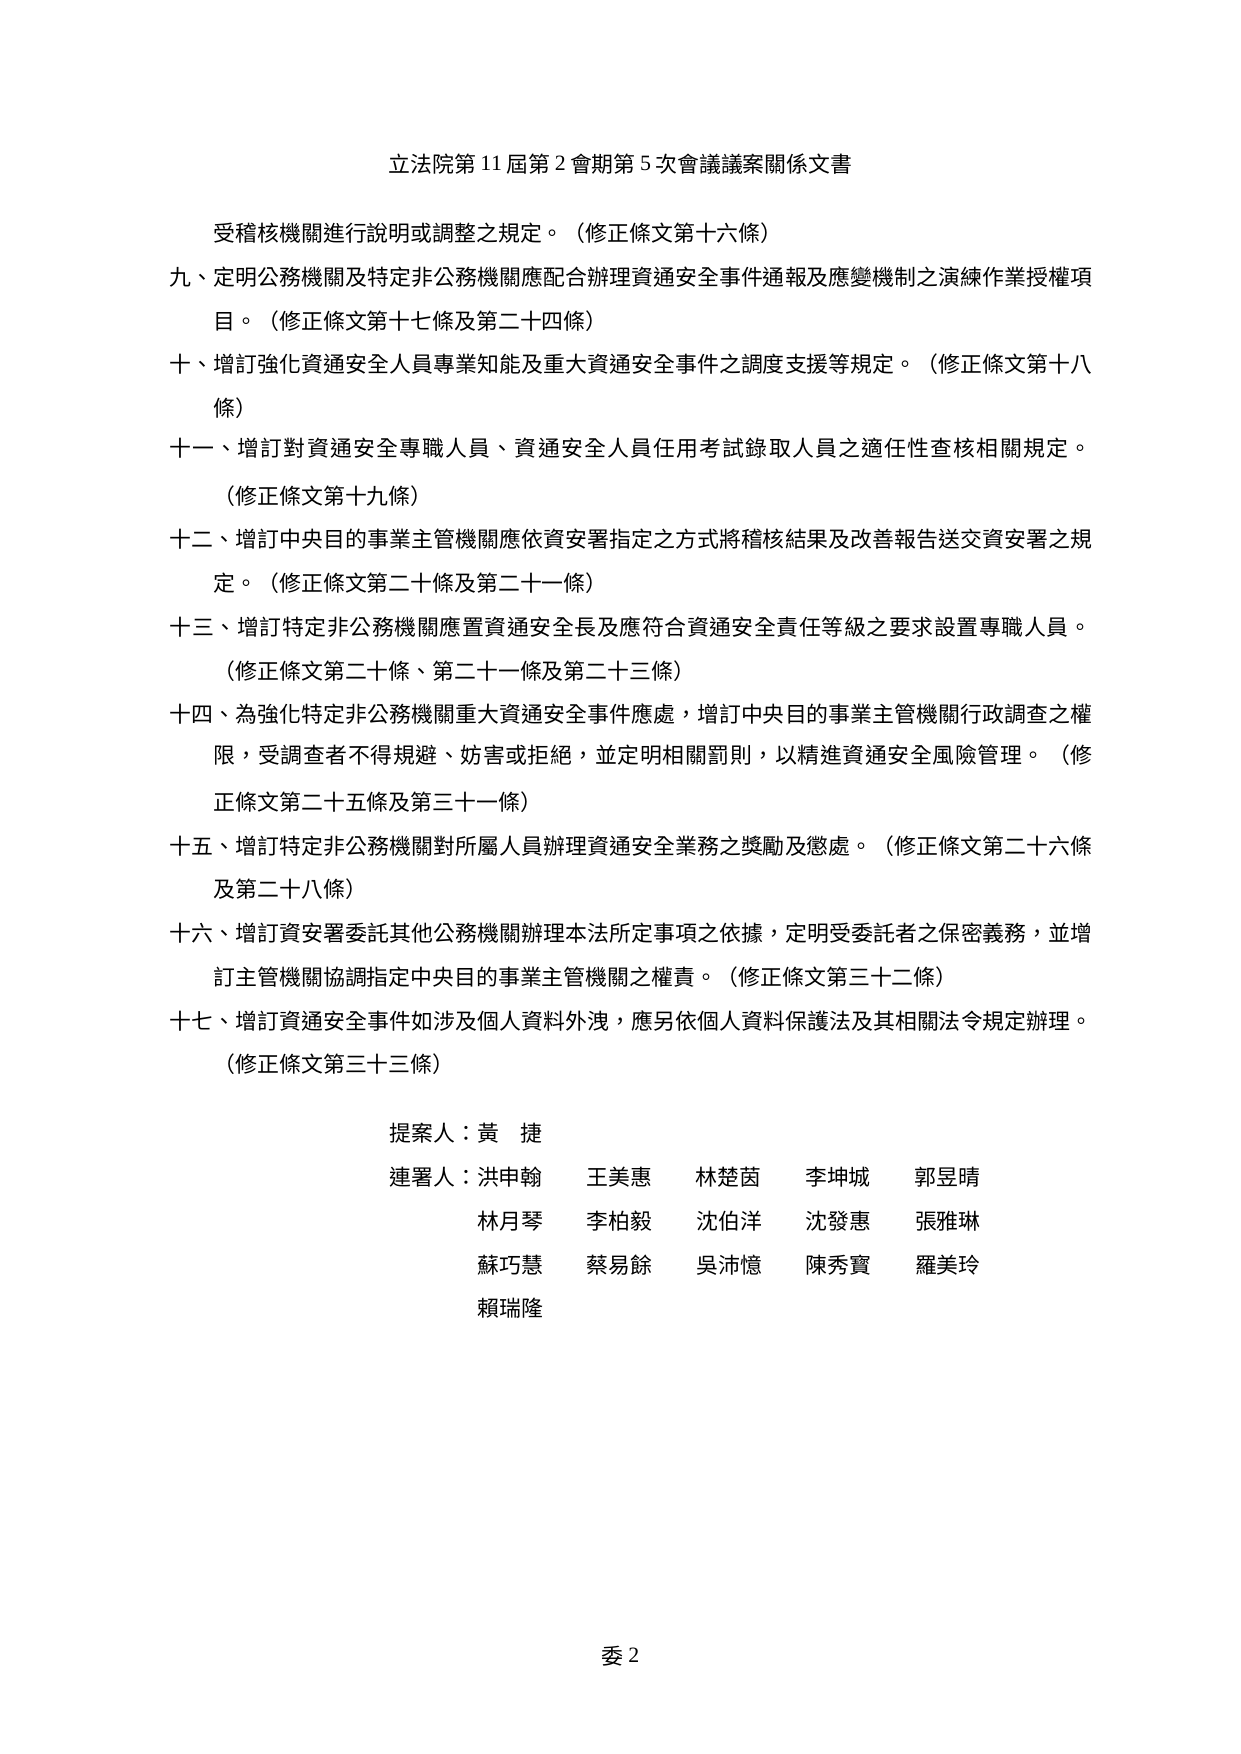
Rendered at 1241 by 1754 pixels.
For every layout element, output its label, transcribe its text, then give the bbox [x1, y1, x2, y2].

text 十六、增訂資安署委託其他公務機關辦理本法所定事項之依據，定明受委託者之保密義務，並增訂主管機關協調指定中央目的事業主管機關之權責。（修正條文第三十二條） [169, 907, 1093, 994]
text 十、增訂強化資通安全人員專業知能及重大資通安全事件之調度支援等規定。（修正條文第十八條） [169, 338, 1093, 425]
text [169, 207, 1093, 250]
text 連署人：洪申翰 王美惠 林楚茵 李坤城 郭昱晴 林月琴 李柏毅 沈伯洋 沈發惠 張雅琳 蘇巧慧 蔡易餘 吳沛憶 陳秀寳 羅美玲 賴瑞隆 [389, 1151, 1027, 1326]
text 十三、增訂特定非公務機關應置資通安全長及應符合資通安全責任等級之要求設置專職人員。（修正條文第二十條、第二十一條及第二十三條） [169, 600, 1093, 688]
text 十五、增訂特定非公務機關對所屬人員辦理資通安全業務之獎勵及懲處。（修正條文第二十六條及第二十八條） [169, 819, 1093, 907]
text 十七、增訂資通安全事件如涉及個人資料外洩，應另依個人資料保護法及其相關法令規定辦理。（修正條文第三十三條） [169, 994, 1093, 1082]
text 十二、增訂中央目的事業主管機關應依資安署指定之方式將稽核結果及改善報告送交資安署之規定。（修正條文第二十條及第二十一條） [169, 513, 1093, 600]
text 九、定明公務機關及特定非公務機關應配合辦理資通安全事件通報及應變機制之演練作業授權項目。（修正條文第十七條及第二十四條） [169, 250, 1093, 338]
text 十四、為強化特定非公務機關重大資通安全事件應處，增訂中央目的事業主管機關行政調查之權限，受調查者不得規避、妨害或拒絕，並定明相關罰則，以精進資通安全風險管理。（修正條文第二十五條及第三十一條） [169, 688, 1093, 819]
text 十一、增訂對資通安全專職人員、資通安全人員任用考試錄取人員之適任性查核相關規定。（修正條文第十九條） [169, 425, 1093, 513]
text 提案人：黃 捷 [389, 1107, 1027, 1151]
